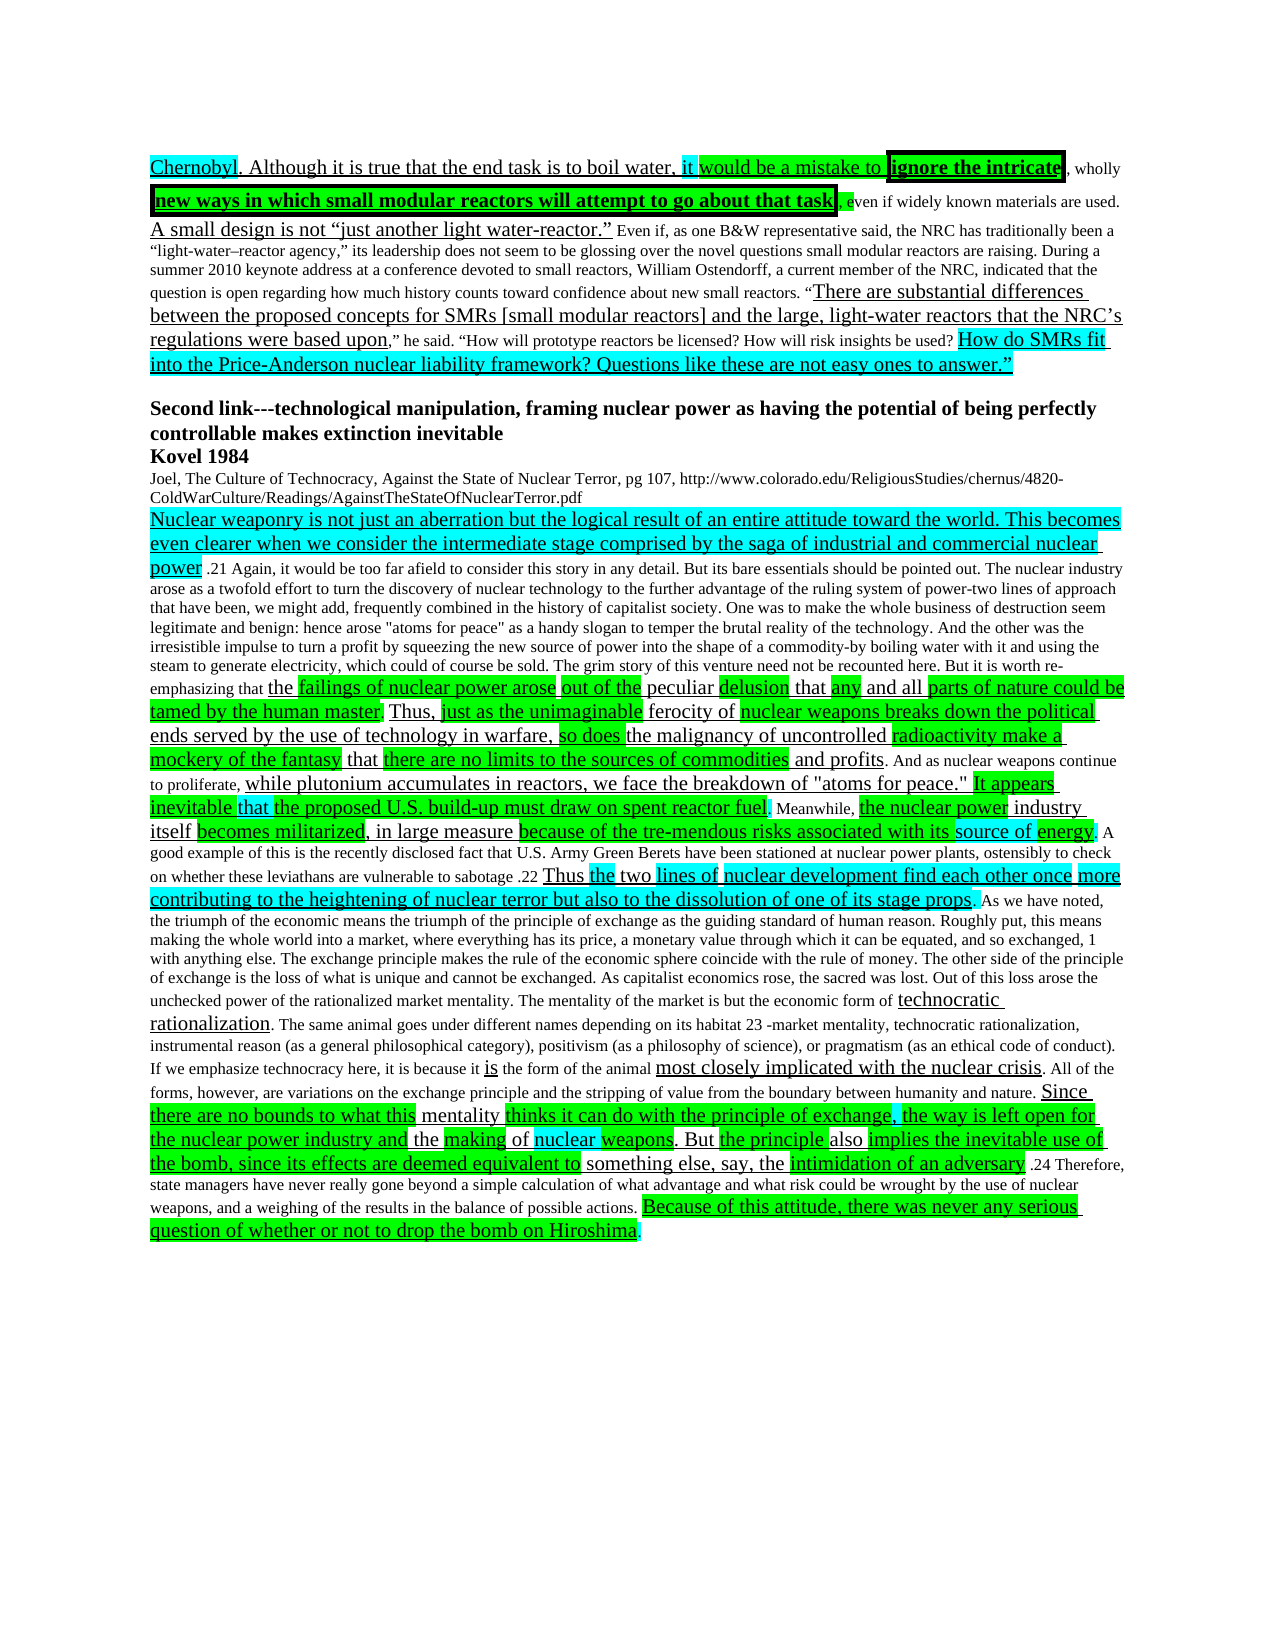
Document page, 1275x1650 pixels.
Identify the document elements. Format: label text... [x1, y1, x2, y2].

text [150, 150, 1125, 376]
subtitle Second link---technological manipulation, framing nuclear power as having the potential of being perfectly controllable makes extinction inevitable [150, 396, 1125, 444]
text Nuclear weaponry is not just an aberration but the logical result of an entire attitude toward the world. This becomes even clearer when we consider the intermediate stage comprised by the saga of industrial and commercial nuclear power .21 Again, it would be too far afield to consider this story in any detail. But its bare essentials should be pointed out. The nuclear industry arose as a twofold effort to turn the discovery of nuclear technology to the further advantage of the ruling system of power-two lines of approach that have been, we might add, frequently combined in the history of capitalist society. One was to make the whole business of destruction seem legitimate and benign: hence arose "atoms for peace" as a handy slogan to temper the brutal reality of the technology. And the other was the irresistible impulse to turn a profit by squeezing the new source of power into the shape of a commodity-by boiling water with it and using the steam to generate electricity, which could of course be sold. The grim story of this venture need not be recounted here. But it is worth re-emphasizing that the failings of nuclear power arose out of the peculiar delusion that any and all parts of nature could be tamed by the human master. Thus, just as the unimaginable ferocity of nuclear weapons breaks down the political ends served by the use of technology in warfare, so does the malignancy of uncontrolled radioactivity make a mockery of the fantasy that there are no limits to the sources of commodities and profits. And as nuclear weapons continue to proliferate, while plutonium accumulates in reactors, we face the breakdown of "atoms for peace." It appears inevitable that the proposed U.S. build-up must draw on spent reactor fuel. Meanwhile, the nuclear power industry itself becomes militarized, in large measure because of the tre-mendous risks associated with its source of energy. A good example of this is the recently disclosed fact that U.S. Army Green Berets have been stationed at nuclear power plants, ostensibly to check on whether these leviathans are vulnerable to sabotage .22 Thus the two lines of nuclear development find each other once more contributing to the heightening of nuclear terror but also to the dissolution of one of its stage props. As we have noted, the triumph of the economic means the triumph of the principle of exchange as the guiding standard of human reason. Roughly put, this means making the whole world into a market, where everything has its price, a monetary value through which it can be equated, and so exchanged, 1 with anything else. The exchange principle makes the rule of the economic sphere coincide with the rule of money. The other side of the principle of exchange is the loss of what is unique and cannot be exchanged. As capitalist economics rose, the sacred was lost. Out of this loss arose the unchecked power of the rationalized market mentality. The mentality of the market is but the economic form of technocratic rationalization. The same animal goes under different names depending on its habitat 23 -market mentality, technocratic rationalization, instrumental reason (as a general philosophical category), positivism (as a philosophy of science), or pragmatism (as an ethical code of conduct). If we emphasize technocracy here, it is because it is the form of the animal most closely implicated with the nuclear crisis. All of the forms, however, are variations on the exchange principle and the stripping of value from the boundary between humanity and nature. Since there are no bounds to what this mentality thinks it can do with the principle of exchange, the way is left open for the nuclear power industry and the making of nuclear weapons. But the principle also implies the inevitable use of the bomb, since its effects are deemed equivalent to something else, say, the intimidation of an adversary .24 Therefore, state managers have never really gone beyond a simple calculation of what advantage and what risk could be wrought by the use of nuclear weapons, and a weighing of the results in the balance of possible actions. Because of this attitude, there was never any serious question of whether or not to drop the bomb on Hiroshima. [150, 697, 1125, 1242]
text Kovel 1984 [150, 444, 1125, 468]
text Joel, The Culture of Technocracy, Against the State of Nuclear Terror, pg 107, http://www.colorado.edu/ReligiousStudies/chernus/4820-ColdWarCulture/Readings/AgainstTheStateOfNuclearTerror.pdf [150, 468, 1125, 507]
